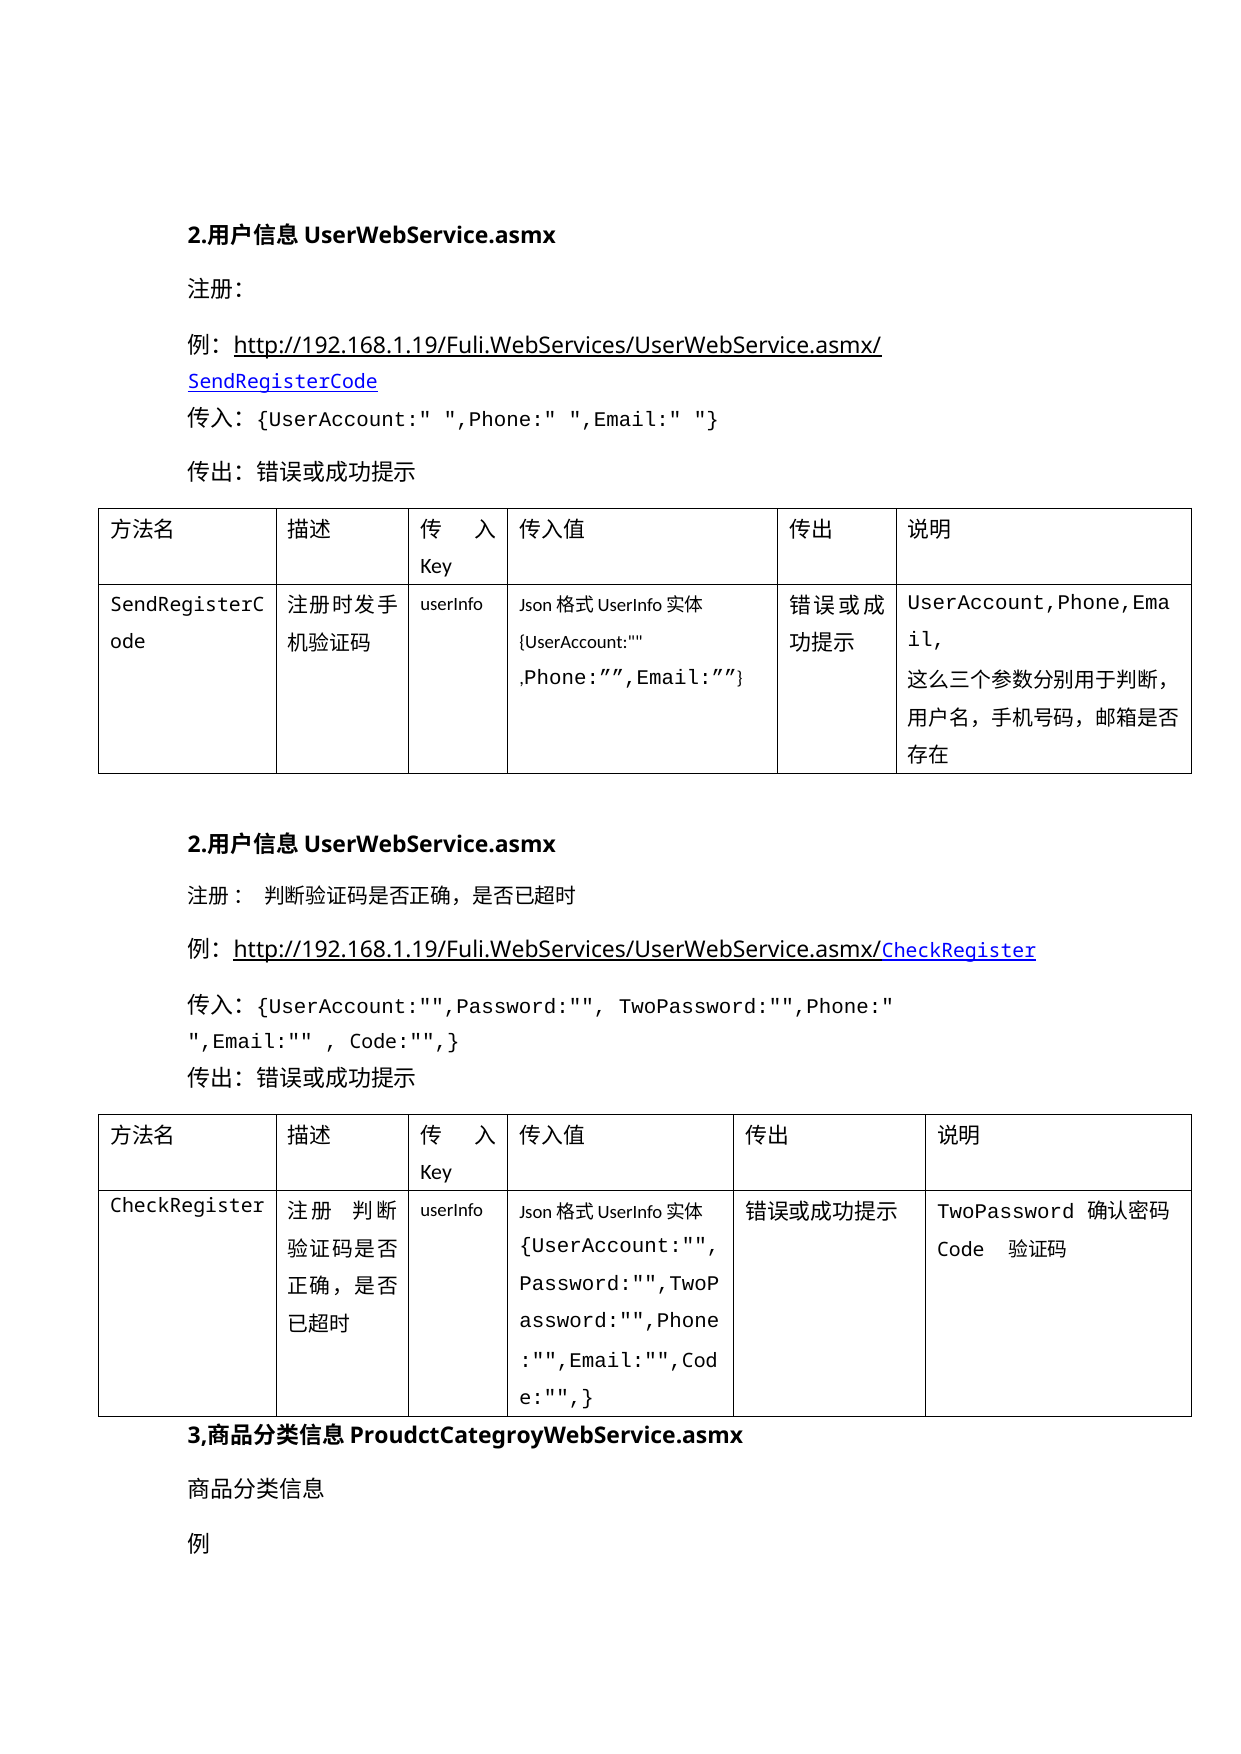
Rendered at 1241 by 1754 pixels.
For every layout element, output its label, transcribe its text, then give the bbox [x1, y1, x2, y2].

table_cell 错误或成功提示 [778, 585, 896, 772]
table_header 传入Key [409, 1115, 507, 1190]
table_cell Json格式UserInfo实体 {UserAccount:"",Phone:””,Email:””} [508, 585, 777, 772]
table_cell UserAccount,Phone,Email, 这么三个参数分别用于判断，用户名，手机号码，邮箱是否存在 [897, 585, 1191, 772]
text 传入：{UserAccount:" ",Phone:" ",Email:" "} [187, 400, 1053, 433]
table_header 描述 [277, 1115, 408, 1190]
table_header 说明 [926, 1115, 1191, 1190]
table_header 传出 [734, 1115, 925, 1190]
table_header 传出 [778, 509, 896, 584]
text 例：http://192.168.1.19/Fuli.WebServices/UserWebService.asmx/SendRegisterCode [187, 325, 1053, 400]
text 传出：错误或成功提示 [187, 454, 1053, 487]
table_cell 注册时发手机验证码 [277, 585, 408, 772]
text 传出：错误或成功提示 [187, 1060, 1053, 1093]
table_cell userInfo [409, 585, 507, 772]
text 注册 ： 判断验证码是否正确，是否已超时 [187, 880, 1053, 910]
text 注册： [187, 271, 1053, 304]
text 例：http://192.168.1.19/Fuli.WebServices/UserWebService.asmx/CheckRegister [187, 931, 1053, 964]
table_cell CheckRegister [99, 1191, 276, 1416]
table_header 方法名 [99, 509, 276, 584]
table_cell userInfo [409, 1191, 507, 1416]
text 2.用户信息UserWebService.asmx [187, 217, 1053, 250]
table_cell 错误或成功提示 [734, 1191, 925, 1416]
text 商品分类信息 [187, 1471, 1053, 1504]
text 2.用户信息UserWebService.asmx [187, 826, 1053, 859]
table_header 方法名 [99, 1115, 276, 1190]
table_header 传入值 [508, 509, 777, 584]
table_cell TwoPassword 确认密码 Code 验证码 [926, 1191, 1191, 1416]
table_cell 注册 判断验证码是否正确，是否已超时 [277, 1191, 408, 1416]
text 例 [187, 1525, 1053, 1559]
table_cell Json格式UserInfo实体 {UserAccount:"",Password:"",TwoPassword:"",Phone:"",Email:"",Code:"",} [508, 1191, 733, 1416]
text 传入：{UserAccount:"",Password:"", TwoPassword:"",Phone:" ",Email:"" , Code:"",} [187, 985, 1053, 1060]
table_cell SendRegisterCode [99, 585, 276, 772]
table_header 传入Key [409, 509, 507, 584]
text 3,商品分类信息ProudctCategroyWebService.asmx [187, 1417, 1053, 1451]
table_header 说明 [897, 509, 1191, 584]
table_header 传入值 [508, 1115, 733, 1190]
table_header 描述 [277, 509, 408, 584]
